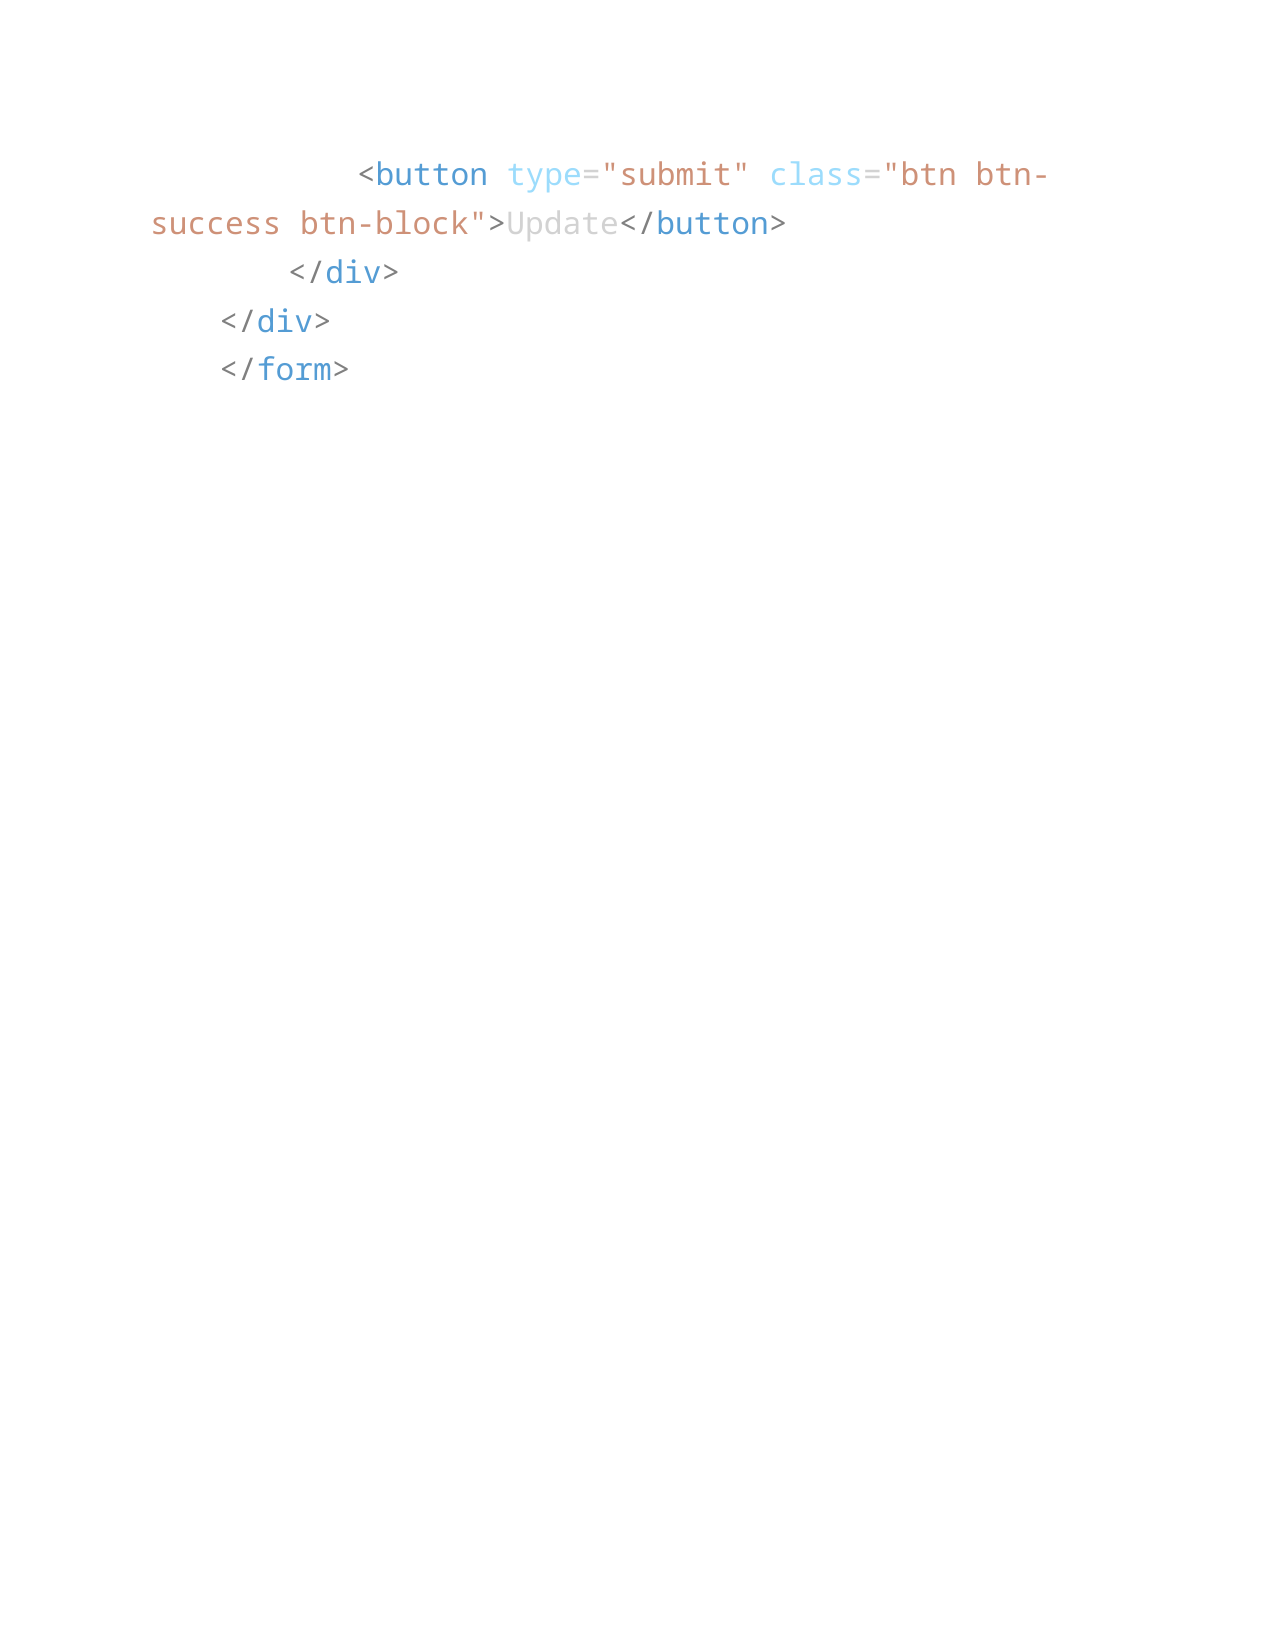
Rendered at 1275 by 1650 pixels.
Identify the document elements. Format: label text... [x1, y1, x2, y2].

text </div> [288, 250, 1139, 293]
text <button type="submit" class="btn btn-success btn-block">Update</button> [150, 152, 1111, 244]
text </form> [219, 347, 1139, 390]
text </div> [219, 299, 1139, 341]
